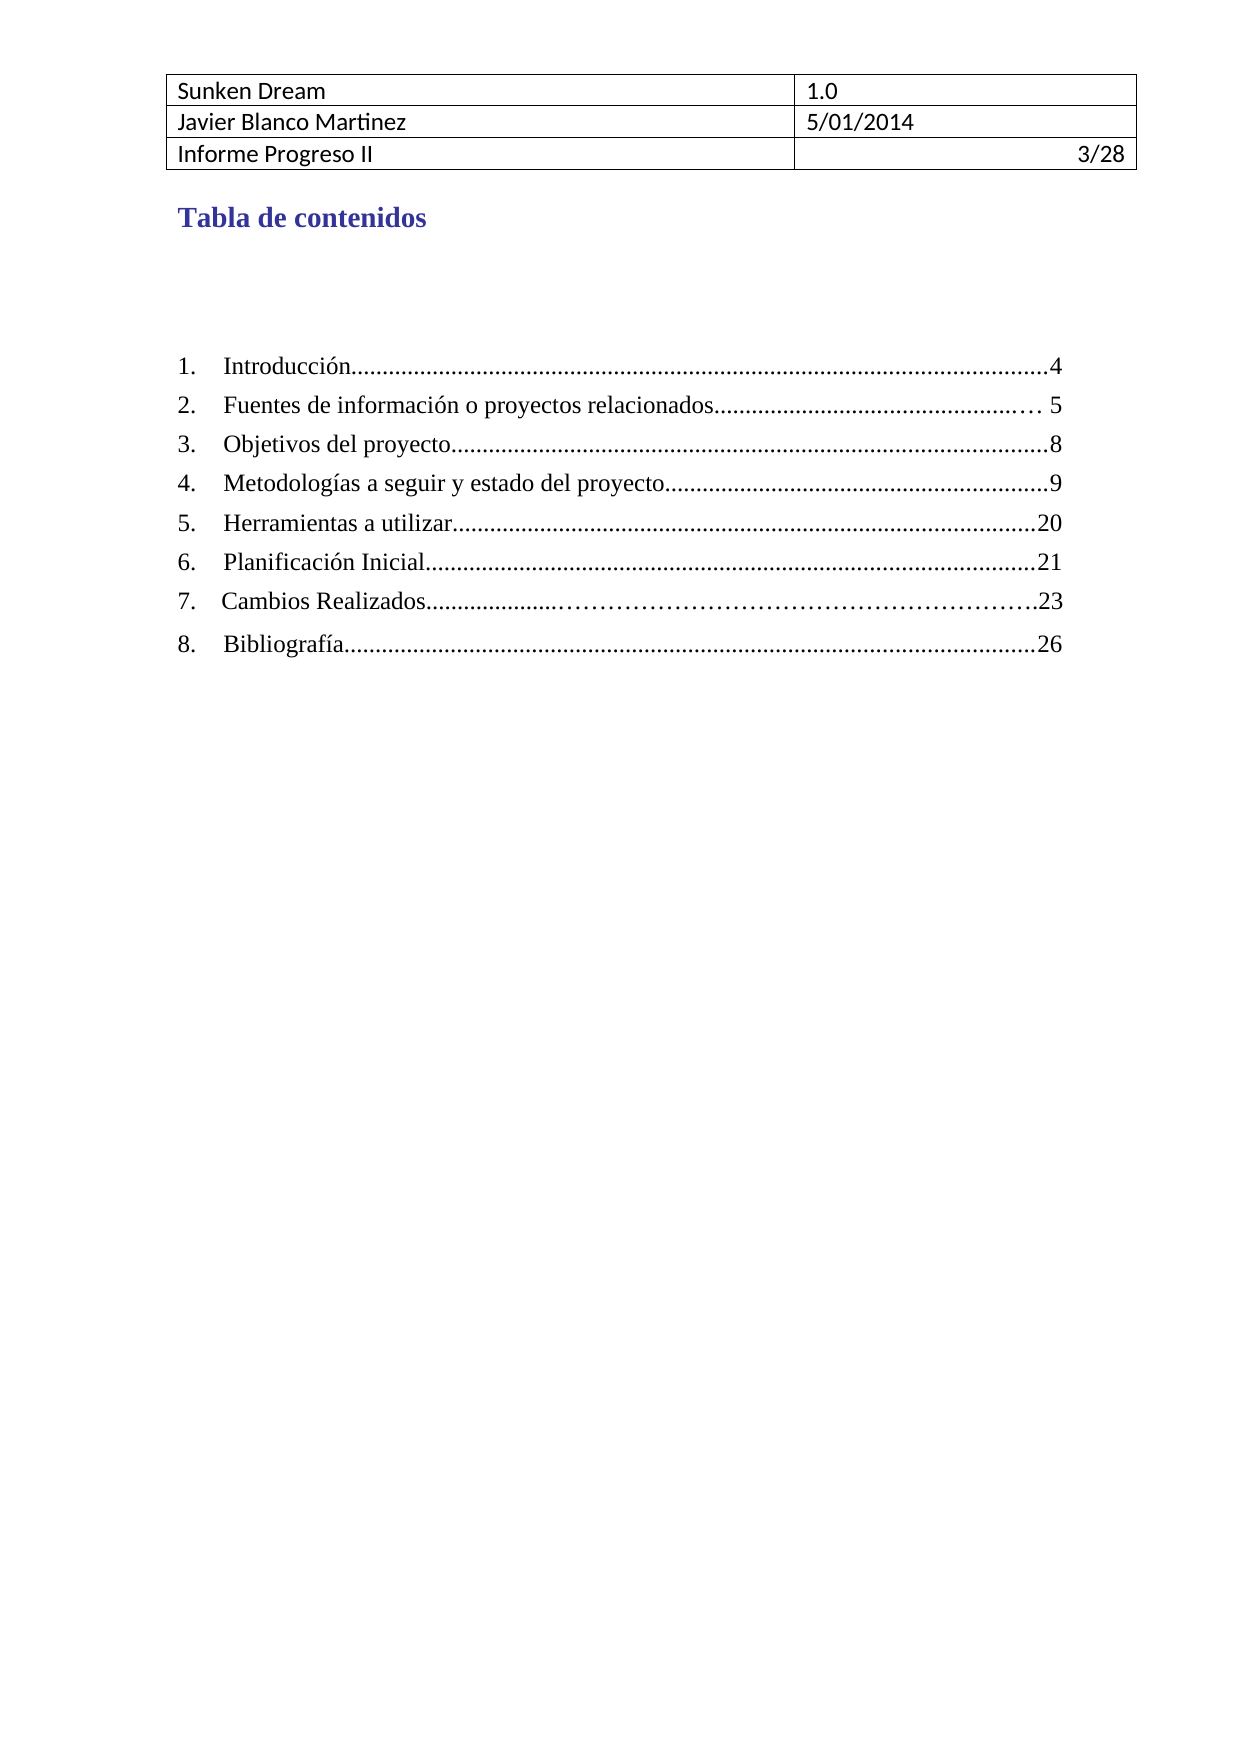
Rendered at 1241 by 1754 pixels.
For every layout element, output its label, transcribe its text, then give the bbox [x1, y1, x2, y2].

text 2. Fuentes de información o proyectos relacionados … 5 [177, 390, 1069, 419]
text 4. Metodologías a seguir y estado del proyecto 9 [177, 468, 1069, 497]
text 8. Bibliografía 26 [177, 629, 1069, 658]
text 1. Introducción 4 [177, 351, 1069, 380]
text 3. Objetivos del proyecto 8 [177, 429, 1069, 458]
text 7. Cambios Realizados.....................………………………………………………….23 [177, 586, 1069, 615]
text 6. Planificación Inicial 21 [177, 547, 1069, 576]
text Tabla de contenidos [177, 200, 1069, 234]
text 5. Herramientas a utilizar 20 [177, 508, 1069, 536]
